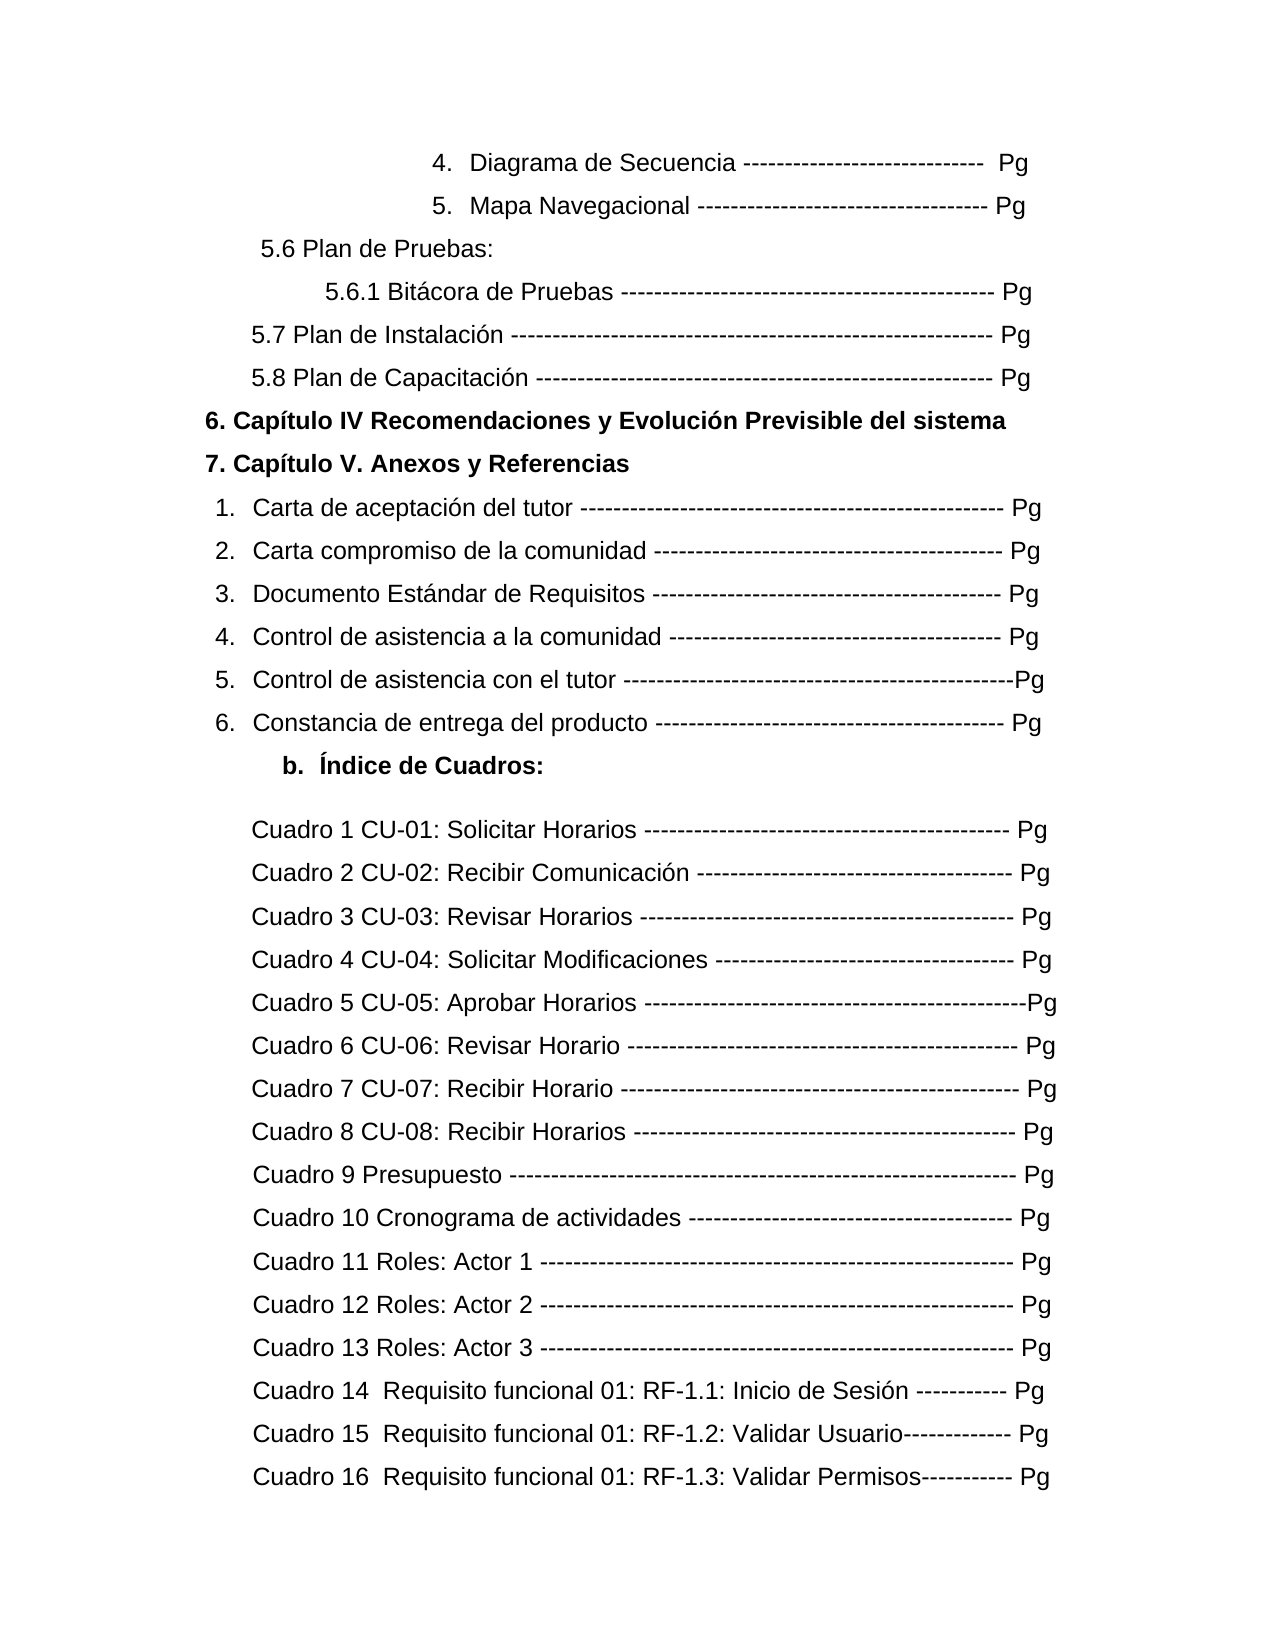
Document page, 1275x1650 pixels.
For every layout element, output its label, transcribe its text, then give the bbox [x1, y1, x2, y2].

text Cuadro 3 CU-03: Revisar Horarios --------------------------------------------- Pg [177, 902, 1098, 930]
list Documento Estándar de Requisitos ------------------------------------------ Pg [215, 579, 1098, 608]
text Cuadro 4 CU-04: Solicitar Modificaciones ------------------------------------ Pg [177, 945, 1098, 973]
text 7. Capítulo V. Anexos y Referencias [177, 449, 1098, 478]
list Mapa Navegacional ----------------------------------- Pg [432, 191, 1098, 219]
list Control de asistencia con el tutor -----------------------------------------------Pg [215, 665, 1098, 694]
text Cuadro 14 Requisito funcional 01: RF-1.1: Inicio de Sesión ----------- Pg [252, 1376, 1098, 1405]
text Cuadro 2 CU-02: Recibir Comunicación -------------------------------------- Pg [177, 858, 1098, 887]
text Cuadro 7 CU-07: Recibir Horario ------------------------------------------------ Pg [177, 1074, 1098, 1103]
text Cuadro 12 Roles: Actor 2 --------------------------------------------------------- Pg [252, 1290, 1098, 1318]
text Cuadro 16 Requisito funcional 01: RF-1.3: Validar Permisos----------- Pg [252, 1462, 1098, 1491]
list Control de asistencia a la comunidad ---------------------------------------- Pg [215, 622, 1098, 651]
text 5.6 Plan de Pruebas: [177, 234, 1098, 263]
list Diagrama de Secuencia ----------------------------- Pg [432, 148, 1098, 176]
text Cuadro 6 CU-06: Revisar Horario ----------------------------------------------- Pg [177, 1031, 1098, 1060]
text 5.6.1 Bitácora de Pruebas --------------------------------------------- Pg [177, 277, 1098, 306]
text Cuadro 10 Cronograma de actividades --------------------------------------- Pg [252, 1203, 1098, 1232]
text Cuadro 11 Roles: Actor 1 --------------------------------------------------------- Pg [252, 1247, 1098, 1275]
text Cuadro 5 CU-05: Aprobar Horarios ----------------------------------------------Pg [177, 988, 1098, 1017]
list Constancia de entrega del producto ------------------------------------------ Pg [215, 708, 1098, 737]
text 6. Capítulo IV Recomendaciones y Evolución Previsible del sistema [177, 406, 1098, 435]
text Cuadro 9 Presupuesto ------------------------------------------------------------- Pg [252, 1160, 1098, 1189]
text 5.7 Plan de Instalación ---------------------------------------------------------- Pg [177, 320, 1098, 349]
text 5.8 Plan de Capacitación ------------------------------------------------------- Pg [177, 363, 1098, 392]
text Cuadro 1 CU-01: Solicitar Horarios -------------------------------------------- Pg [177, 815, 1098, 844]
text Cuadro 15 Requisito funcional 01: RF-1.2: Validar Usuario------------- Pg [252, 1419, 1098, 1448]
text Cuadro 13 Roles: Actor 3 --------------------------------------------------------- Pg [252, 1333, 1098, 1362]
list Carta de aceptación del tutor --------------------------------------------------- Pg [215, 493, 1098, 521]
text Cuadro 8 CU-08: Recibir Horarios ---------------------------------------------- Pg [177, 1117, 1098, 1146]
list Carta compromiso de la comunidad ------------------------------------------ Pg [215, 536, 1098, 564]
list Índice de Cuadros: [282, 751, 1098, 780]
